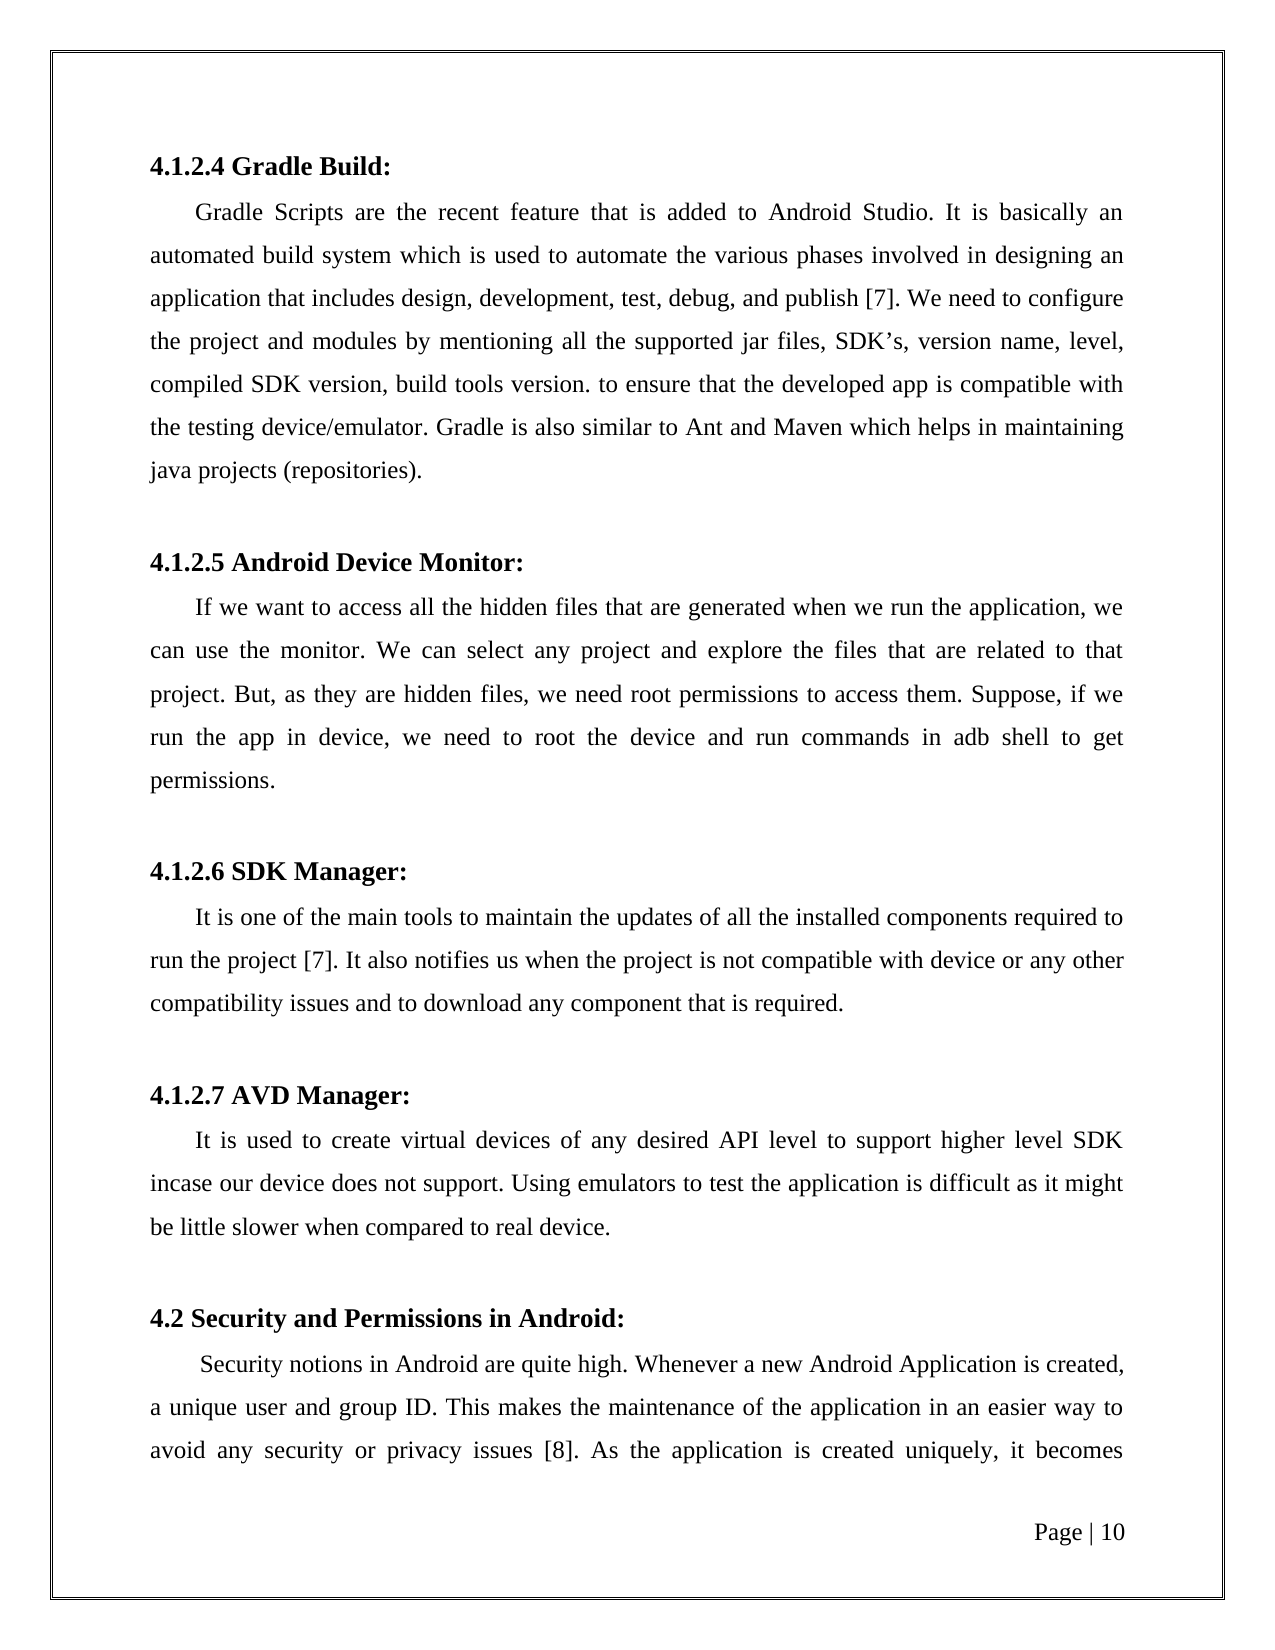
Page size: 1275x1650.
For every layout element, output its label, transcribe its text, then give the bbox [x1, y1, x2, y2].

text It is one of the main tools to maintain the updates of all the installed components required to run the project [7]. It also notifies us when the project is not compatible with device or any other compatibility issues and to download any component that is required. [150, 902, 1125, 1017]
subtitle 4.2 Security and Permissions in Android: [150, 1302, 1125, 1333]
subtitle 4.1.2.4 Gradle Build: [150, 150, 1125, 181]
subtitle 4.1.2.6 SDK Manager: [150, 855, 1125, 887]
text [150, 1349, 1125, 1464]
text It is used to create virtual devices of any desired API level to support higher level SDK incase our device does not support. Using emulators to test the application is difficult as it might be little slower when compared to real device. [150, 1125, 1125, 1240]
text Gradle Scripts are the recent feature that is added to Android Studio. It is basically an automated build system which is used to automate the various phases involved in designing an application that includes design, development, test, debug, and publish [7]. We need to configure the project and modules by mentioning all the supported jar files, SDK’s, version name, level, compiled SDK version, build tools version. to ensure that the developed app is compatible with the testing device/emulator. Gradle is also similar to Ant and Maven which helps in maintaining java projects (repositories). [150, 197, 1125, 484]
text If we want to access all the hidden files that are generated when we run the application, we can use the monitor. We can select any project and explore the files that are related to that project. But, as they are hidden files, we need root permissions to access them. Suppose, if we run the app in device, we need to root the device and run commands in adb shell to get permissions. [150, 592, 1125, 794]
subtitle 4.1.2.5 Android Device Monitor: [150, 546, 1125, 577]
subtitle 4.1.2.7 AVD Manager: [150, 1079, 1125, 1110]
